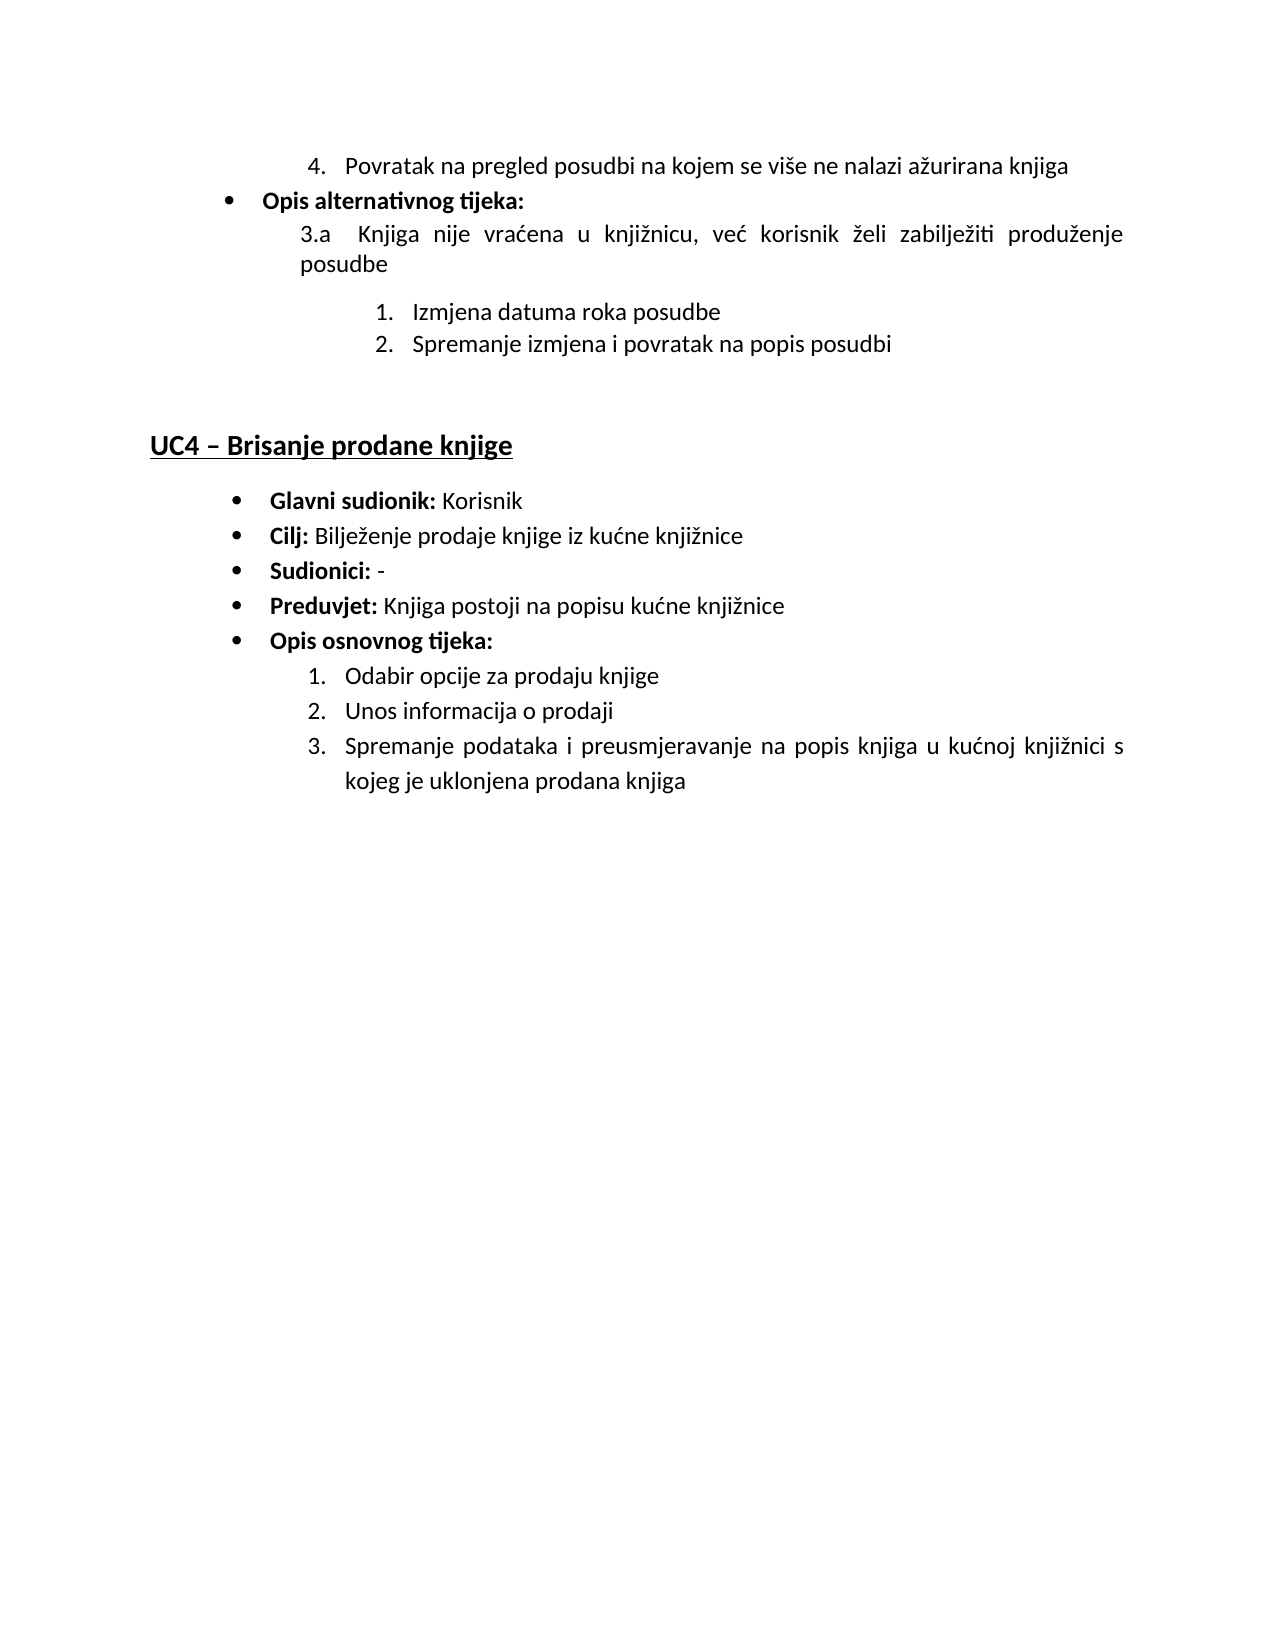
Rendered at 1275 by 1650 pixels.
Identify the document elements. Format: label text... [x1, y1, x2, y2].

list Spremanje podataka i preusmjeravanje na popis knjiga u kućnoj knjižnici s kojeg je uklonjena prodana knjiga [307, 730, 1125, 795]
text 3.a Knjiga nije vraćena u knjižnicu, već korisnik želi zabilježiti produženje posudbe [300, 218, 1125, 279]
list Izmjena datuma roka posudbe [375, 296, 1125, 326]
list Odabir opcije za prodaju knjige [307, 660, 1125, 690]
list Sudionici: - [232, 555, 1125, 585]
list Cilj: Bilježenje prodaje knjige iz kućne knjižnice [232, 520, 1125, 550]
list Opis osnovnog tijeka: [232, 625, 1125, 655]
list Preduvjet: Knjiga postoji na popisu kućne knjižnice [232, 590, 1125, 620]
list Povratak na pregled posudbi na kojem se više ne nalazi ažurirana knjiga [307, 150, 1125, 181]
list Glavni sudionik: Korisnik [232, 485, 1125, 515]
list Spremanje izmjena i povratak na popis posudbi [375, 328, 1125, 359]
text UC4 – Brisanje prodane knjige [150, 427, 1125, 463]
list Unos informacija o prodaji [307, 695, 1125, 725]
list Opis alternativnog tijeka: [225, 185, 1125, 216]
